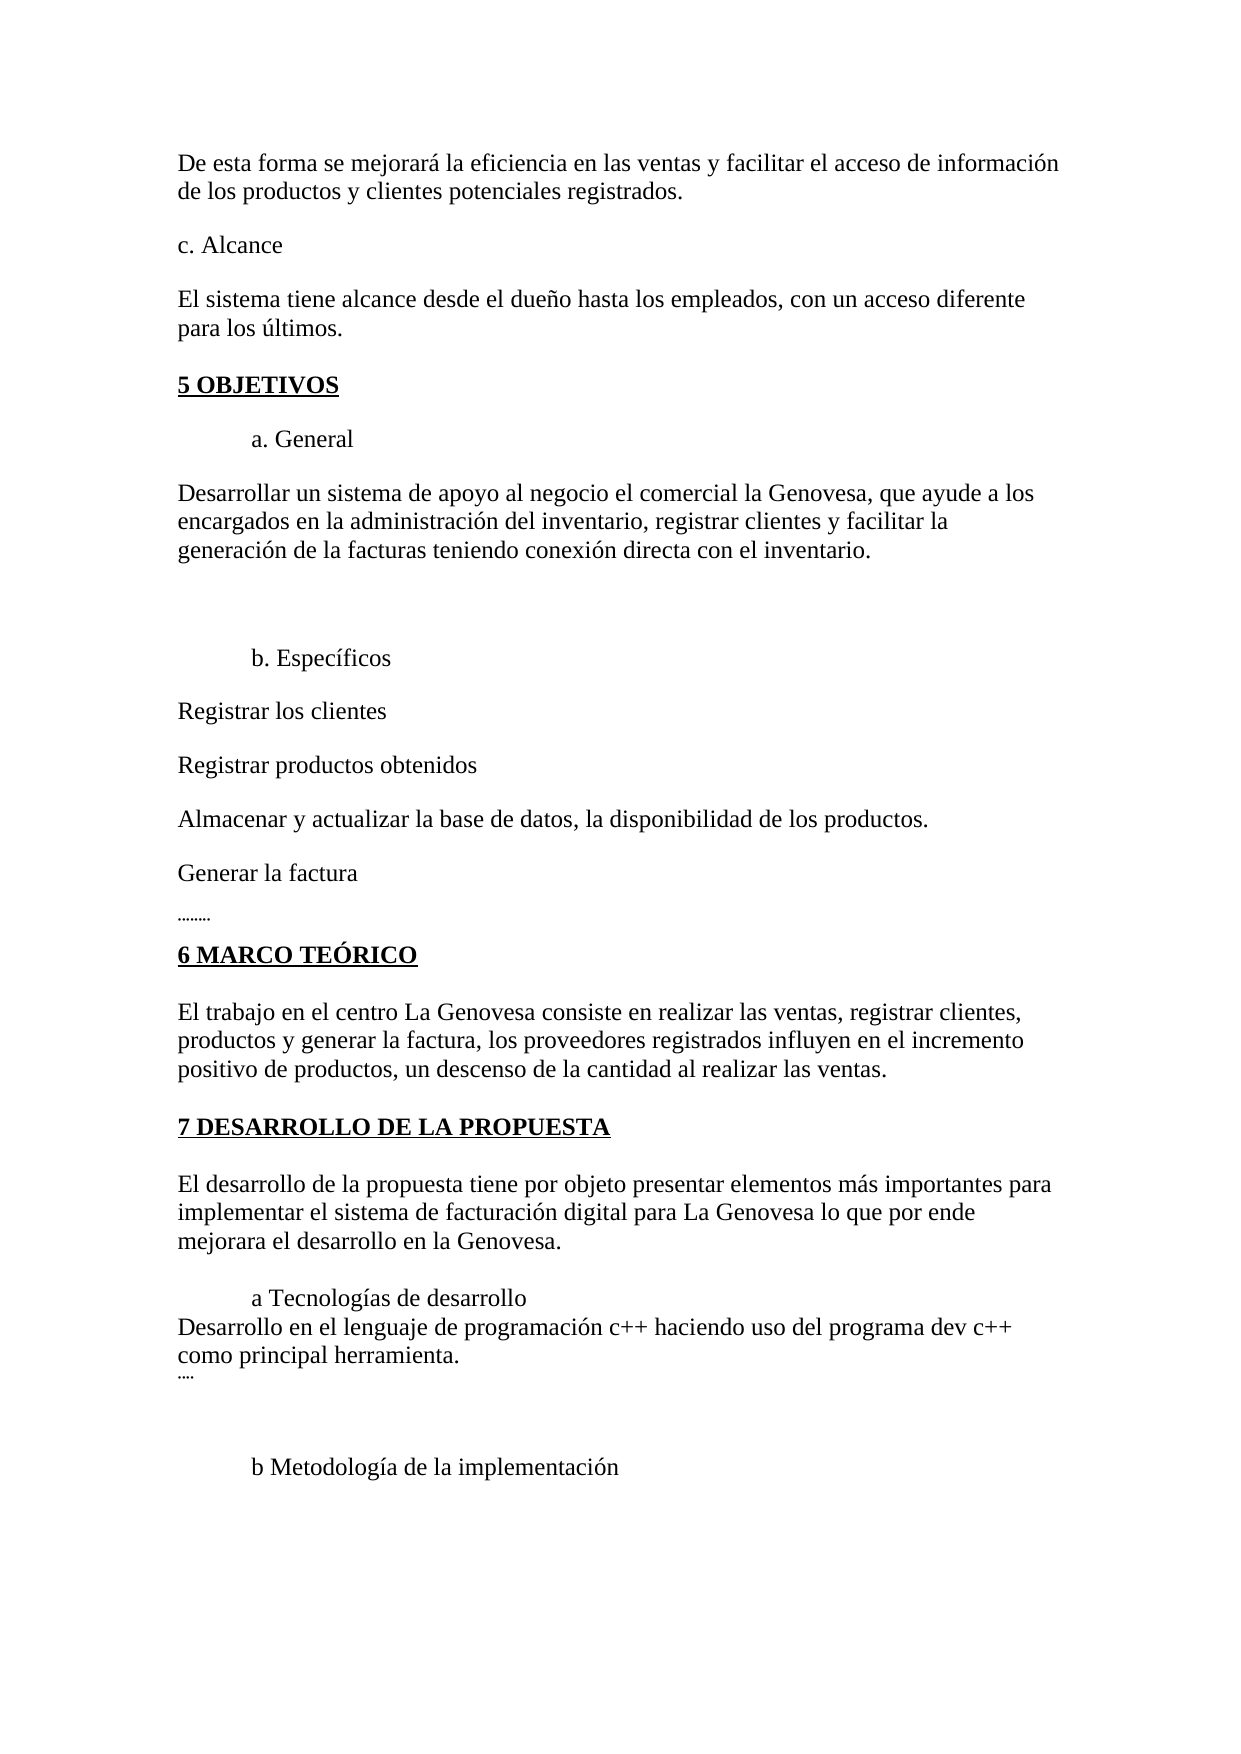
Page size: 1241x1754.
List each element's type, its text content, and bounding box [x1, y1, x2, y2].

text a. General [177, 424, 1063, 453]
text El trabajo en el centro La Genovesa consiste en realizar las ventas, registrar clientes, productos y generar la factura, los proveedores registrados influyen en el incremento positivo de productos, un descenso de la cantidad al realizar las ventas. [177, 997, 1063, 1083]
text b. Específicos [177, 643, 1063, 671]
text a Tecnologías de desarrollo [177, 1283, 1063, 1312]
text Registrar productos obtenidos [177, 750, 1063, 779]
text ¨¨¨¨ 6 MARCO TEÓRICO [177, 911, 1063, 997]
text c. Alcance [177, 230, 1063, 259]
text Desarrollo en el lenguaje de programación c++ haciendo uso del programa dev c++ como principal herramienta. ¨¨ [177, 1312, 1063, 1398]
text b Metodología de la implementación [177, 1452, 1063, 1537]
text Almacenar y actualizar la base de datos, la disponibilidad de los productos. [177, 804, 1063, 833]
text De esta forma se mejorará la eficiencia en las ventas y facilitar el acceso de información de los productos y clientes potenciales registrados. [177, 148, 1063, 205]
text Generar la factura [177, 858, 1063, 886]
text Desarrollar un sistema de apoyo al negocio el comercial la Genovesa, que ayude a los encargados en la administración del inventario, registrar clientes y facilitar la generación de la facturas teniendo conexión directa con el inventario. [177, 478, 1063, 564]
text El sistema tiene alcance desde el dueño hasta los empleados, con un acceso diferente para los últimos. 5 OBJETIVOS [177, 284, 1063, 399]
text Registrar los clientes [177, 696, 1063, 725]
text El desarrollo de la propuesta tiene por objeto presentar elementos más importantes para implementar el sistema de facturación digital para La Genovesa lo que por ende mejorara el desarrollo en la Genovesa. [177, 1169, 1063, 1255]
text 7 DESARROLLO DE LA PROPUESTA [177, 1112, 1063, 1169]
